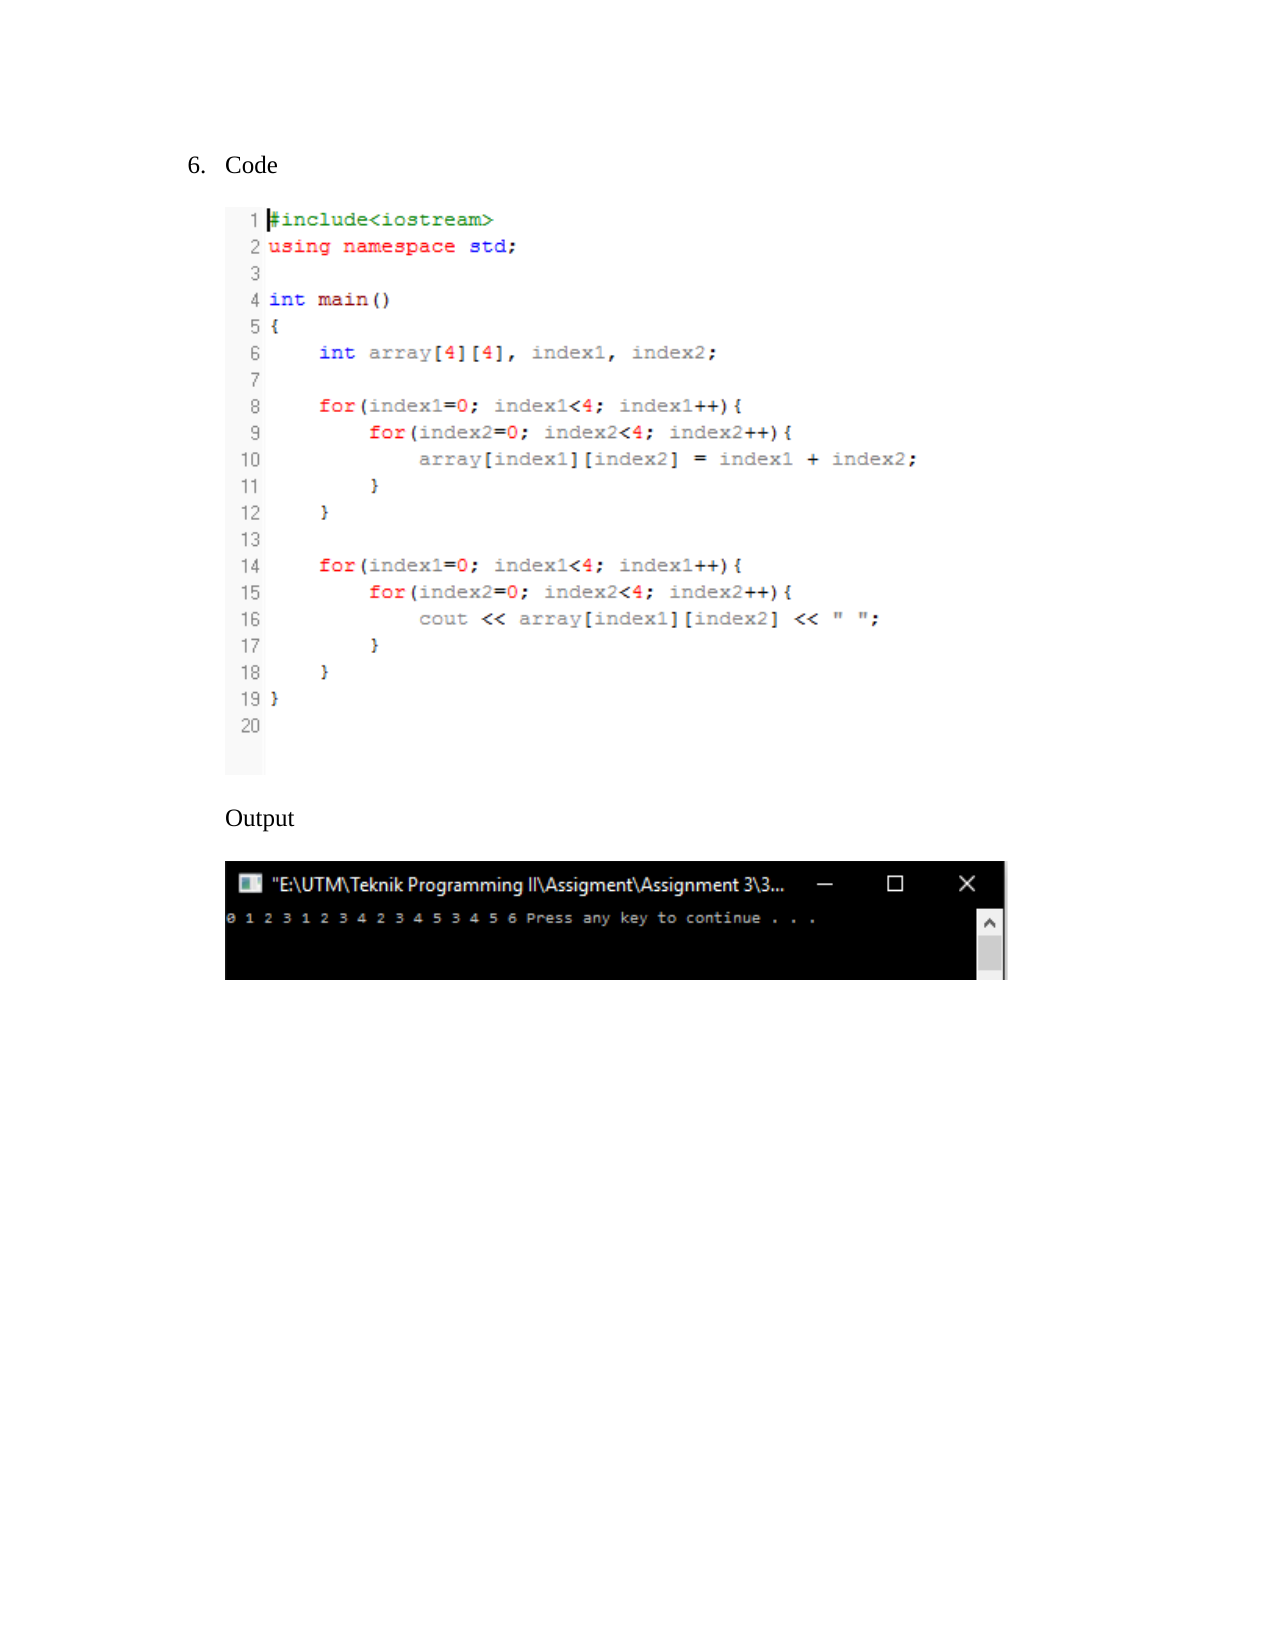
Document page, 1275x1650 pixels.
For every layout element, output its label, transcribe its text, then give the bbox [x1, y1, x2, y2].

picture [225, 861, 1008, 980]
picture [225, 207, 982, 775]
list Output [225, 803, 1125, 832]
list Code [187, 150, 1125, 179]
